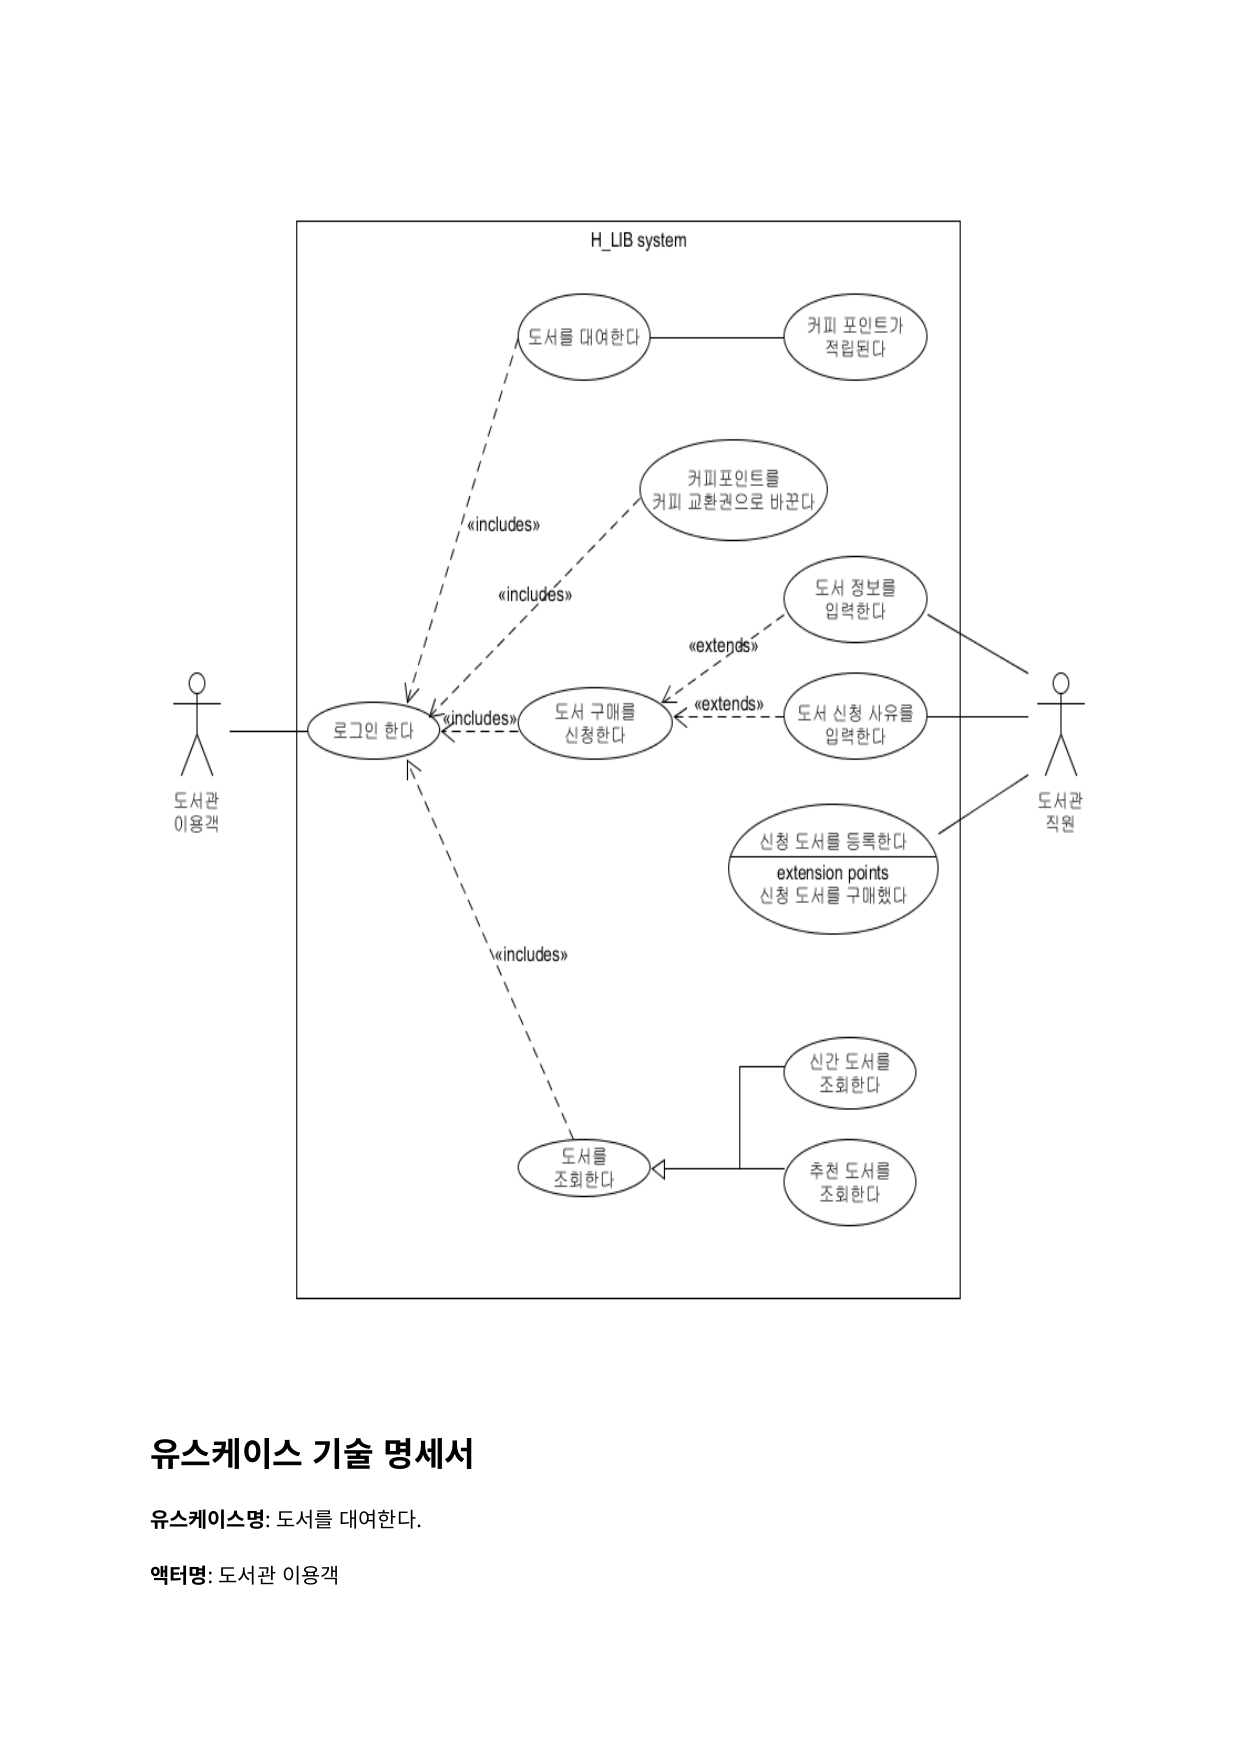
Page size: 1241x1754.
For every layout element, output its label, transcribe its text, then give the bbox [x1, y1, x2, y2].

picture [150, 177, 1107, 1349]
text 유스케이스 기술 명세서 [150, 1427, 1090, 1476]
text 액터명: 도서관 이용객 [150, 1559, 1090, 1589]
text 유스케이스명: 도서를 대여한다. [150, 1503, 1090, 1534]
